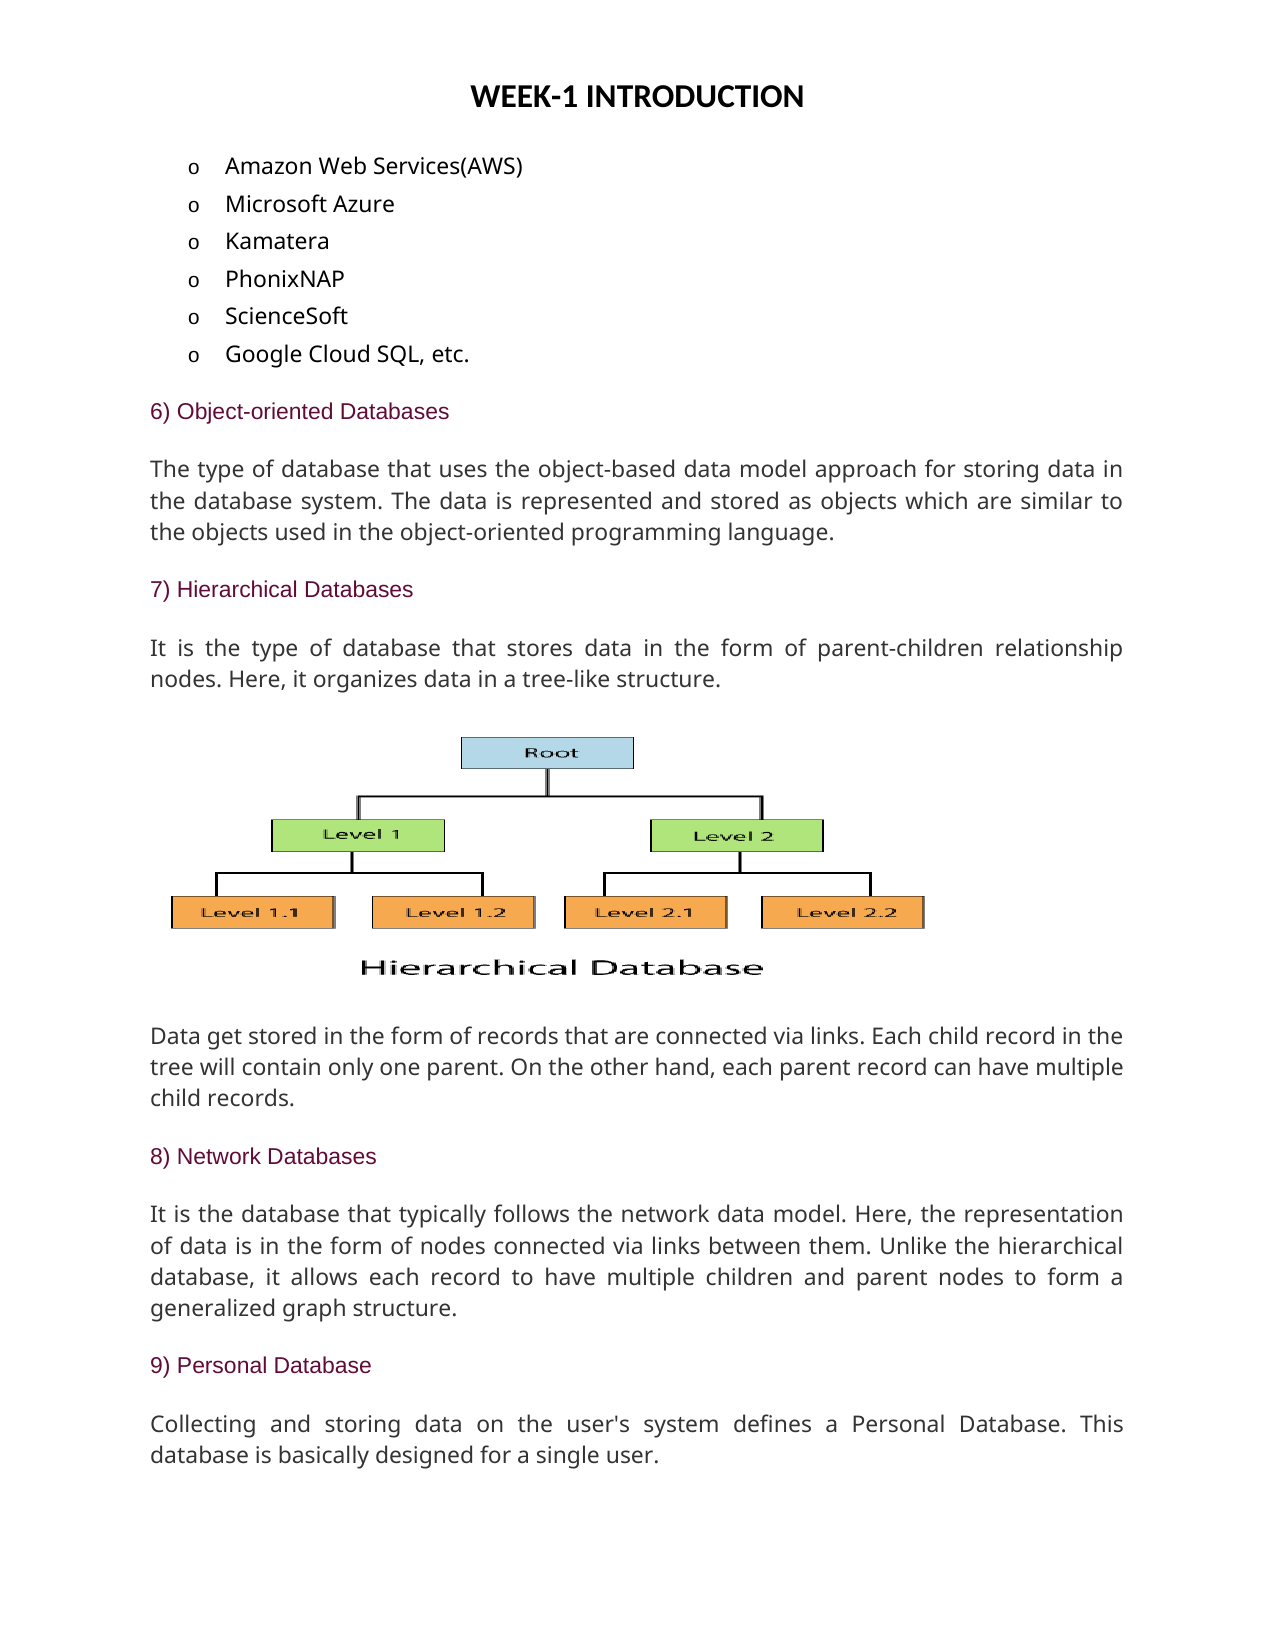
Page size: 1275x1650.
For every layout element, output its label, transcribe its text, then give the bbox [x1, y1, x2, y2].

text It is the database that typically follows the network data model. Here, the representation of data is in the form of nodes connected via links between them. Unlike the hierarchical database, it allows each record to have multiple children and parent nodes to form a generalized graph structure. [150, 1198, 1125, 1323]
list Kamatera [187, 225, 1125, 256]
text It is the type of database that stores data in the form of parent-children relationship nodes. Here, it organizes data in a tree-like structure. [150, 632, 1125, 694]
list Amazon Web Services(AWS) [187, 150, 1125, 181]
list Google Cloud SQL, etc. [187, 337, 1125, 369]
subtitle 9) Personal Database [150, 1352, 1125, 1379]
subtitle 6) Object-oriented Databases [150, 398, 1125, 424]
text Collecting and storing data on the user's system defines a Personal Database. This database is basically designed for a single user. [150, 1408, 1125, 1471]
text Data get stored in the form of records that are connected via links. Each child record in the tree will contain only one parent. On the other hand, each parent record can have multiple child records. [150, 1020, 1125, 1114]
list ScienceSoft [187, 300, 1125, 331]
subtitle 8) Network Databases [150, 1143, 1125, 1169]
list Microsoft Azure [187, 187, 1125, 219]
subtitle 7) Hierarchical Databases [150, 576, 1125, 603]
text The type of database that uses the object-based data model approach for storing data in the database system. The data is represented and stored as objects which are similar to the objects used in the object-oriented programming language. [150, 453, 1125, 547]
picture [150, 723, 932, 991]
list PhonixNAP [187, 262, 1125, 294]
